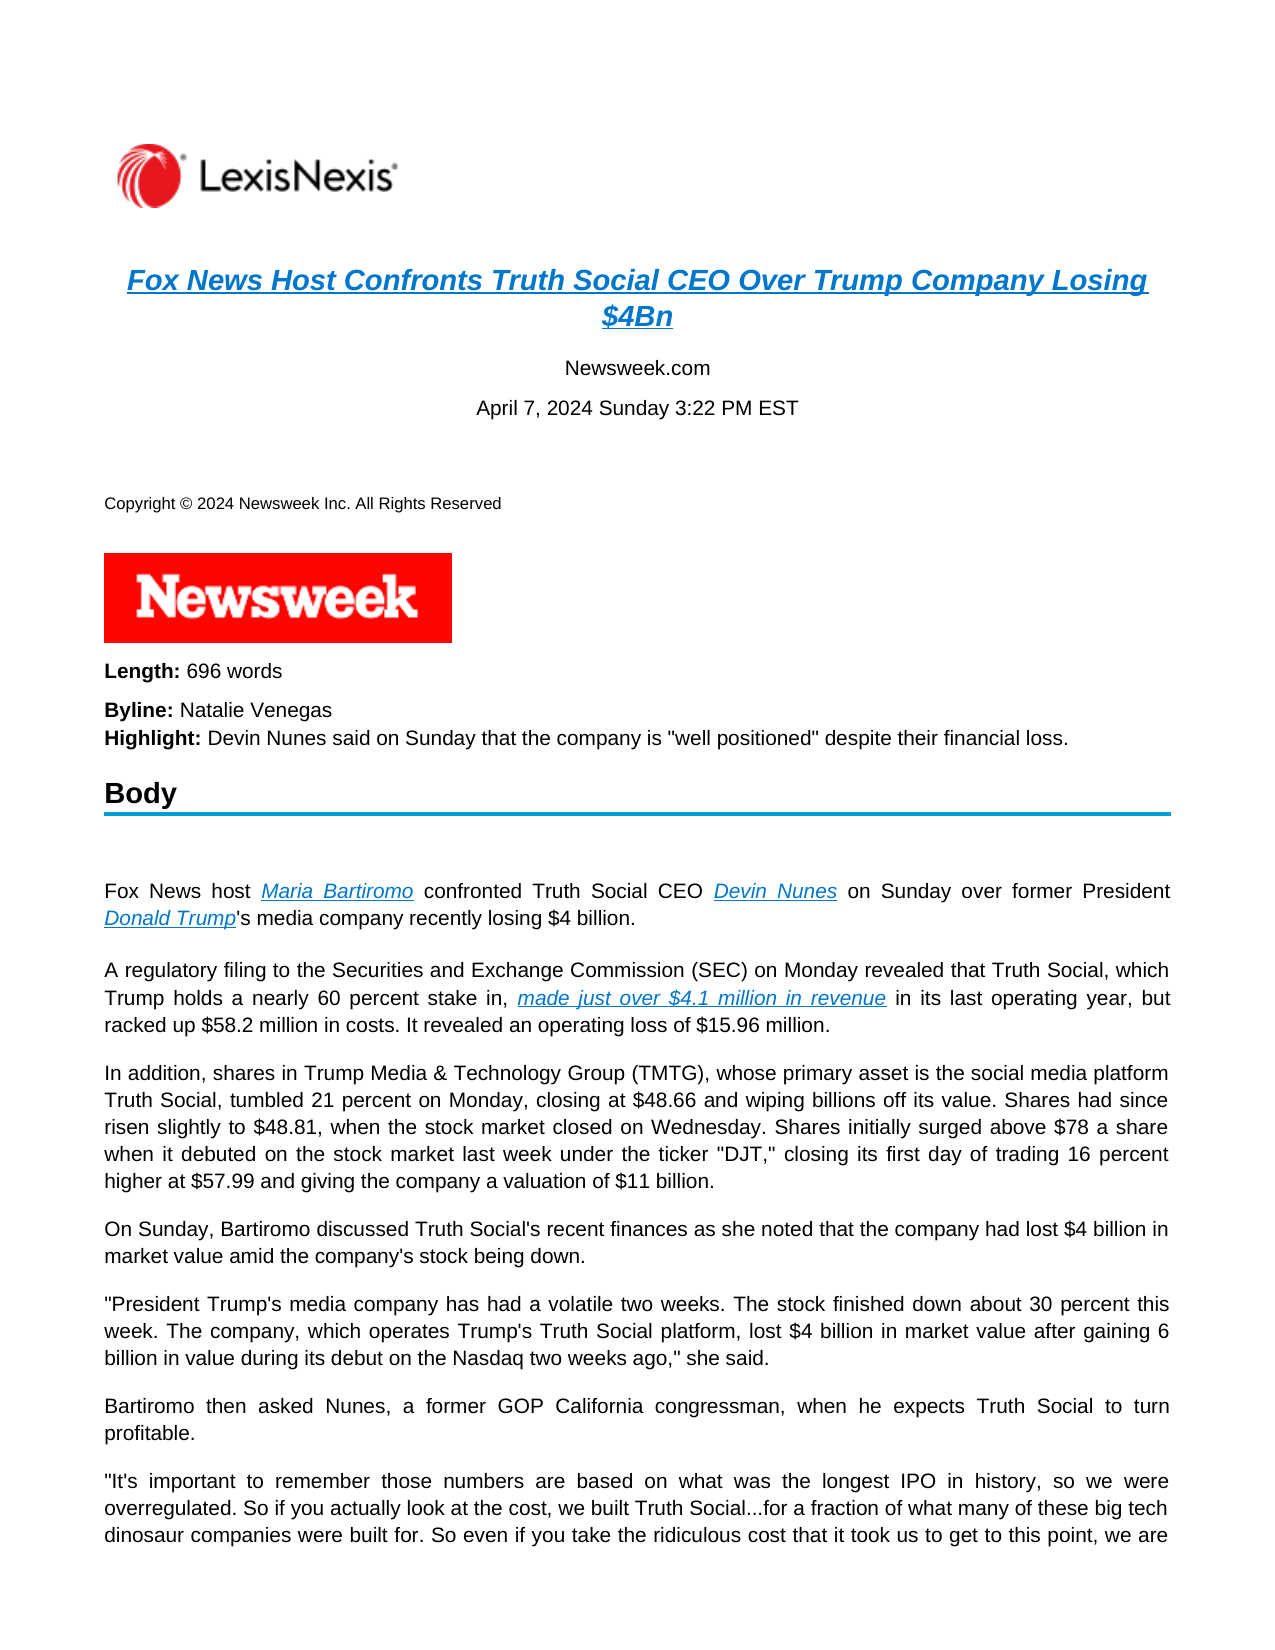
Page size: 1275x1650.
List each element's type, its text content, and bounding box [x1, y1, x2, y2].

text Newsweek.com [104, 353, 1171, 380]
text Body [104, 774, 1171, 810]
text "President Trump's media company has had a volatile two weeks. The stock finished down about 30 percent this week. The company, which operates Trump's Truth Social platform, lost $4 billion in market value after gaining 6 billion in value during its debut on the Nasdaq two weeks ago," she said. [104, 1288, 1171, 1370]
picture [104, 553, 452, 643]
text On Sunday, Bartiromo discussed Truth Social's recent finances as she noted that the company had lost $4 billion in market value amid the company's stock being down. [104, 1213, 1171, 1268]
text Highlight: Devin Nunes said on Sunday that the company is "well positioned" despite their financial loss. [104, 722, 1171, 749]
text Bartiromo then asked Nunes, a former GOP California congressman, when he expects Truth Social to turn profitable. [104, 1391, 1171, 1445]
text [104, 1466, 1171, 1547]
subtitle Fox News Host Confronts Truth Social CEO Over Trump Company Losing $4Bn [104, 261, 1171, 332]
picture [104, 144, 412, 208]
text Fox News host Maria Bartiromo confronted Truth Social CEO Devin Nunes on Sunday over former President Donald Trump's media company recently losing $4 billion. [104, 876, 1171, 930]
text Copyright © 2024 Newsweek Inc. All Rights Reserved [104, 461, 1171, 513]
text Length: 696 words [104, 656, 1171, 683]
text In addition, shares in Trump Media & Technology Group (TMTG), whose primary asset is the social media platform Truth Social, tumbled 21 percent on Monday, closing at $48.66 and wiping billions off its value. Shares had since risen slightly to $48.81, when the stock market closed on Wednesday. Shares initially surged above $78 a share when it debuted on the stock market last week under the ticker "DJT," closing its first day of trading 16 percent higher at $57.99 and giving the company a valuation of $11 billion. [104, 1057, 1171, 1193]
text A regulatory filing to the Securities and Exchange Commission (SEC) on Monday revealed that Truth Social, which Trump holds a nearly 60 percent stake in, made just over $4.1 million in revenue in its last operating year, but racked up $58.2 million in costs. It revealed an operating loss of $15.96 million. [104, 955, 1171, 1036]
text April 7, 2024 Sunday 3:22 PM EST [104, 393, 1171, 420]
text Byline: Natalie Venegas [104, 695, 1171, 722]
